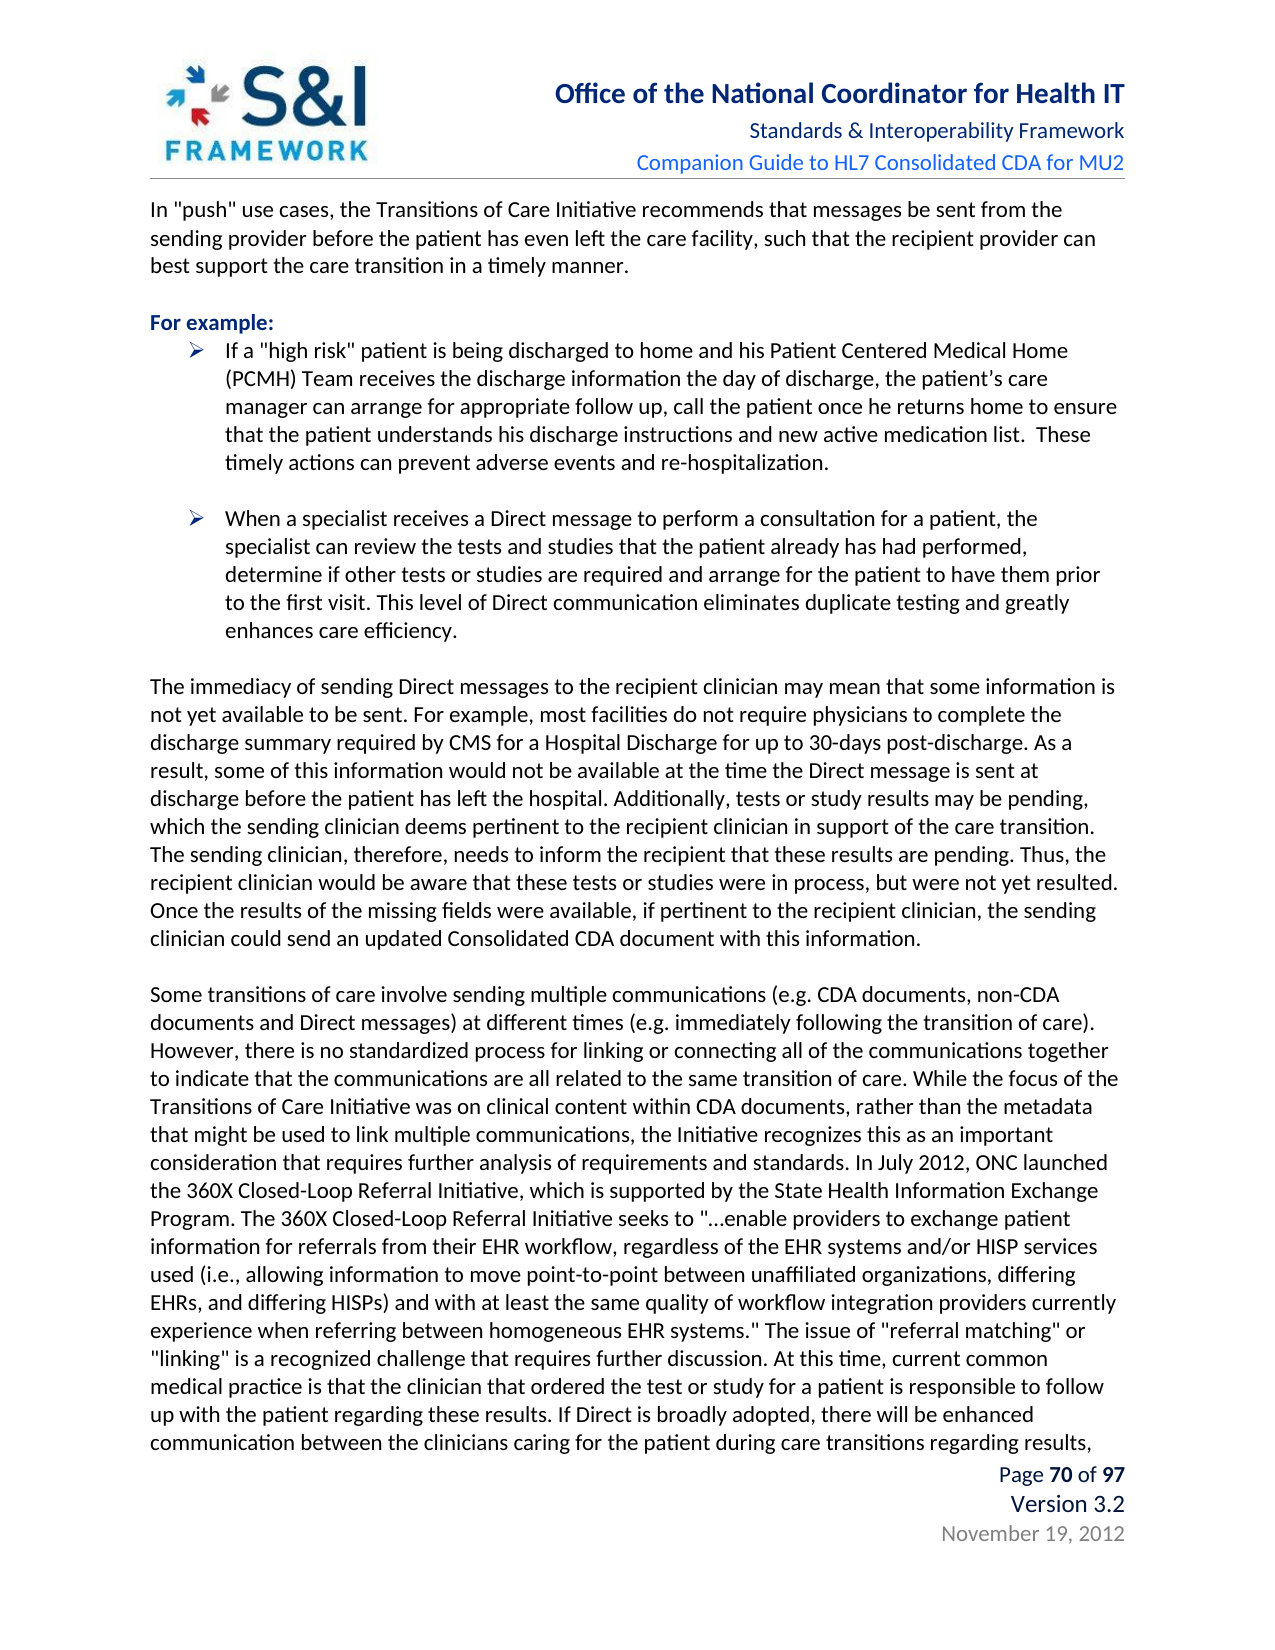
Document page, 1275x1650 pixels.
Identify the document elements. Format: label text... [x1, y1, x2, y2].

text The immediacy of sending Direct messages to the recipient clinician may mean that some information is not yet available to be sent. For example, most facilities do not require physicians to complete the discharge summary required by CMS for a Hospital Discharge for up to 30-days post-discharge. As a result, some of this information would not be available at the time the Direct message is sent at discharge before the patient has left the hospital. Additionally, tests or study results may be pending, which the sending clinician deems pertinent to the recipient clinician in support of the care transition. The sending clinician, therefore, needs to inform the recipient that these results are pending. Thus, the recipient clinician would be aware that these tests or studies were in process, but were not yet resulted. Once the results of the missing fields were available, if pertinent to the recipient clinician, the sending clinician could send an updated Consolidated CDA document with this information. [150, 672, 1125, 952]
list If a "high risk" patient is being discharged to home and his Patient Centered Medical Home (PCMH) Team receives the discharge information the day of discharge, the patient’s care manager can arrange for appropriate follow up, call the patient once he returns home to ensure that the patient understands his discharge instructions and new active medication list. These timely actions can prevent adverse events and re-hospitalization. [187, 336, 1125, 476]
picture [157, 51, 380, 172]
list When a specialist receives a Direct message to perform a consultation for a patient, the specialist can review the tests and studies that the patient already has had performed, determine if other tests or studies are required and arrange for the patient to have them prior to the first visit. This level of Direct communication eliminates duplicate testing and greatly enhances care efficiency. [187, 504, 1125, 644]
text In "push" use cases, the Transitions of Care Initiative recommends that messages be sent from the sending provider before the patient has even left the care facility, such that the recipient provider can best support the care transition in a timely manner. [150, 196, 1125, 280]
text For example: [150, 308, 1125, 336]
